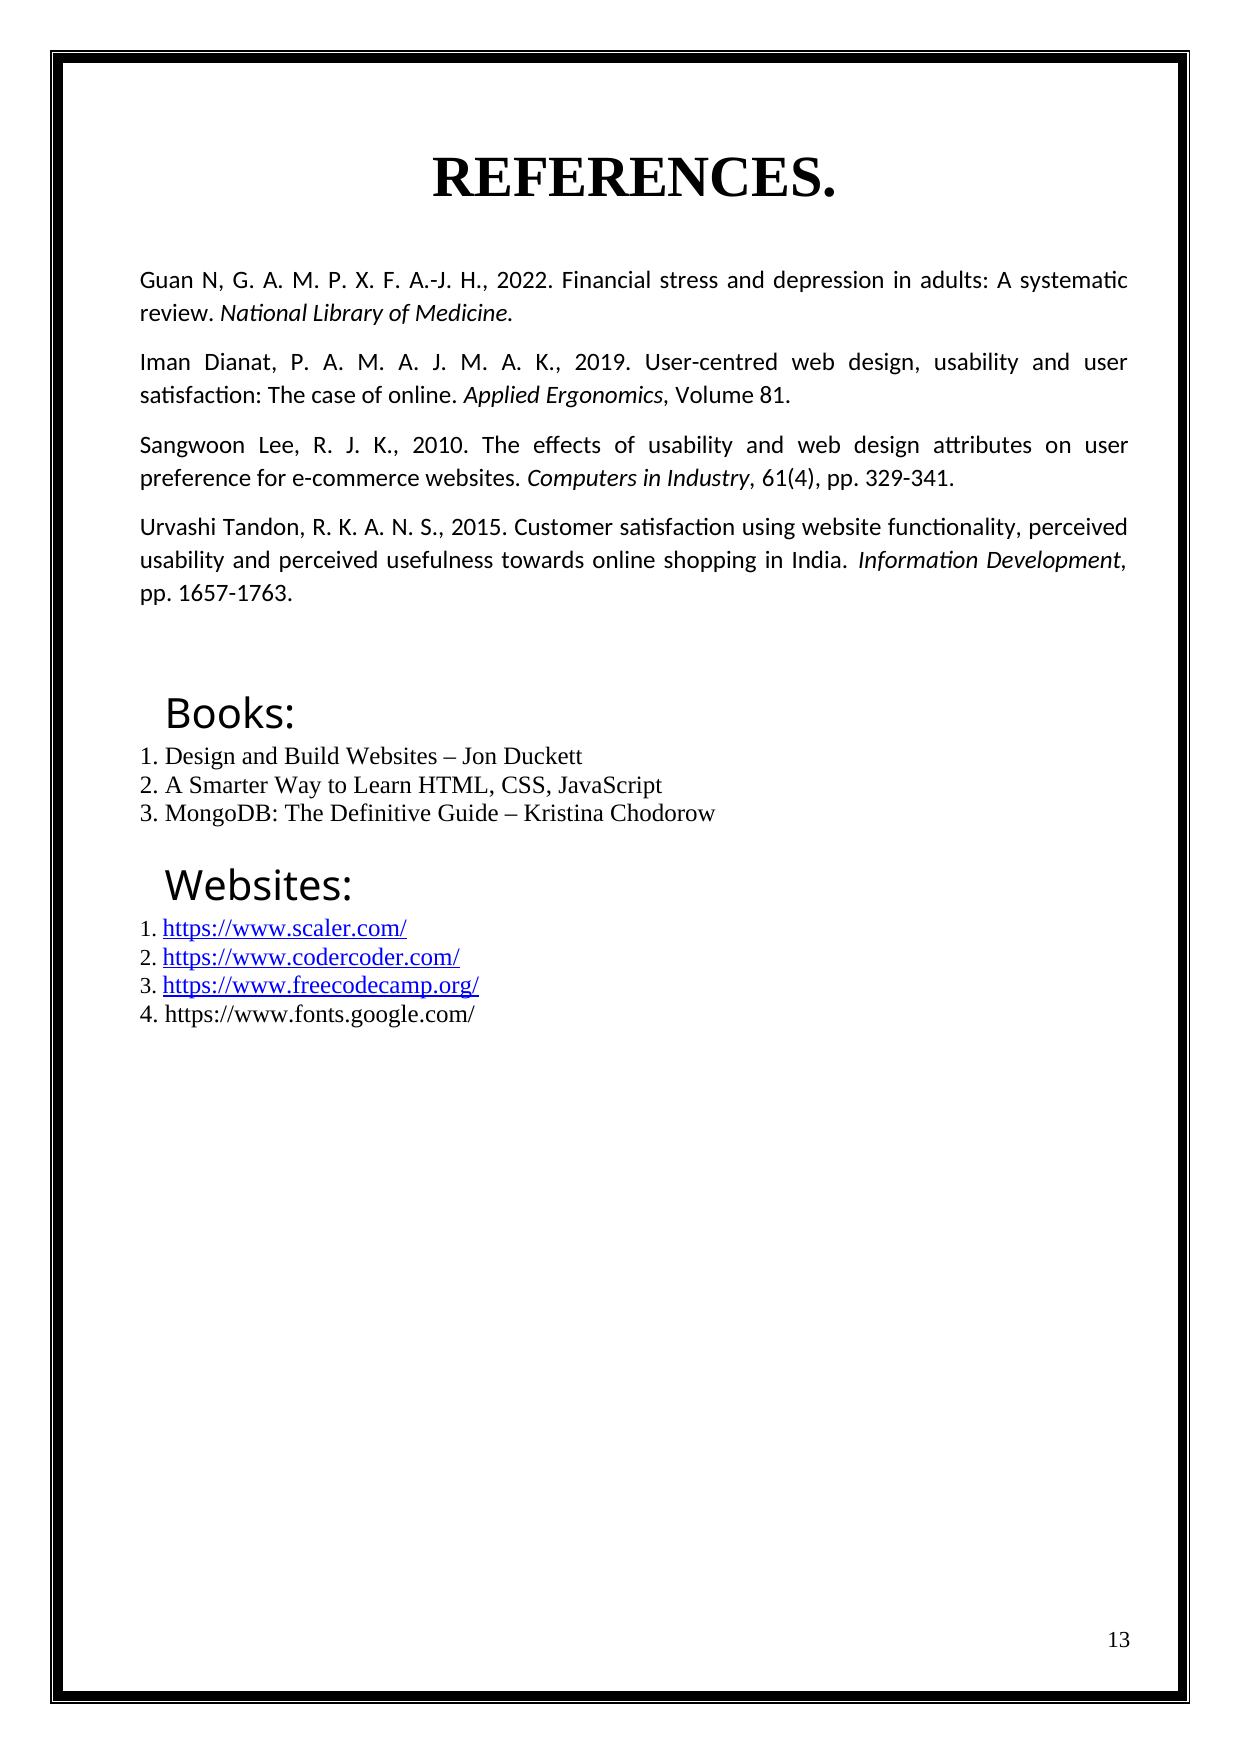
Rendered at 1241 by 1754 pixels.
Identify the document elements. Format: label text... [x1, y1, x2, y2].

text 2. https://www.codercoder.com/ [139, 942, 1130, 970]
text REFERENCES. [139, 142, 1130, 209]
text 3. MongoDB: The Definitive Guide – Kristina Chodorow [139, 798, 1130, 827]
text 1. https://www.scaler.com/ [139, 913, 1130, 942]
text 2. A Smarter Way to Learn HTML, CSS, JavaScript [139, 770, 1130, 798]
subtitle Websites: [164, 856, 1130, 913]
text 4. https://www.fonts.google.com/ [139, 999, 1130, 1028]
text 3. https://www.freecodecamp.org/ [139, 970, 1130, 999]
text 1. Design and Build Websites – Jon Duckett [139, 741, 1130, 770]
subtitle Books: [164, 684, 1130, 741]
